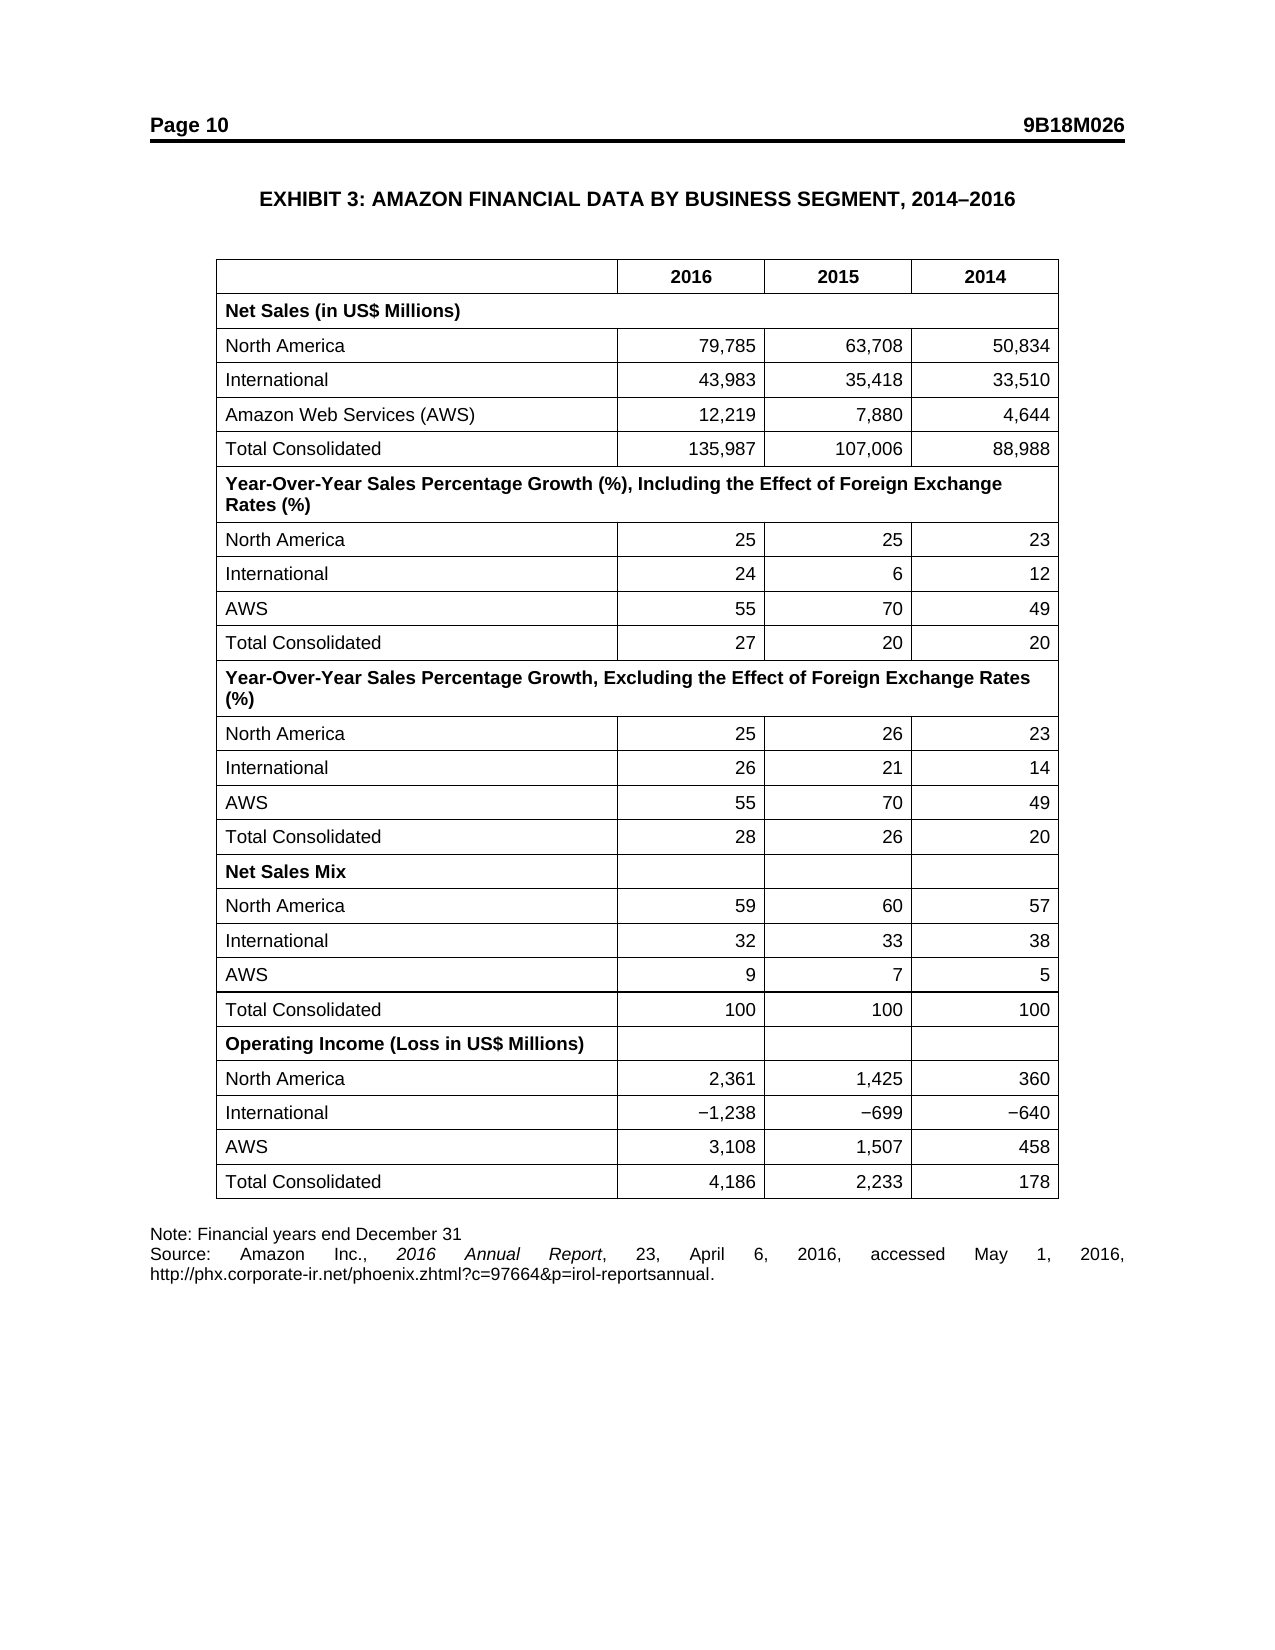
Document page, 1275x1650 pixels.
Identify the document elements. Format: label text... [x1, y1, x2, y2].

table_cell 35,418 [765, 363, 911, 397]
table_cell 26 [618, 751, 764, 784]
table_cell −699 [765, 1096, 911, 1129]
table_cell 7 [765, 958, 911, 991]
table_cell 7,880 [765, 398, 911, 431]
table_cell 49 [912, 592, 1058, 625]
table_cell 33,510 [912, 363, 1058, 397]
table_cell 24 [618, 557, 764, 591]
text Source: Amazon Inc., 2016 Annual Report, 23, April 6, 2016, accessed May 1, 2016, http://phx.corporate-ir.net/phoenix.zhtml?c=97664&p=irol-reportsannual. [150, 1244, 1125, 1284]
table_cell 70 [765, 592, 911, 625]
table_cell 26 [765, 717, 911, 750]
table_cell 2,233 [765, 1165, 911, 1198]
table_cell AWS [217, 592, 617, 625]
table_cell [912, 1027, 1058, 1060]
table_cell 20 [912, 626, 1058, 659]
table_cell Total Consolidated [217, 820, 617, 853]
table_cell 100 [765, 993, 911, 1026]
table_header 2015 [765, 260, 911, 293]
table_cell 70 [765, 786, 911, 819]
table_cell 135,987 [618, 432, 764, 466]
table_cell 26 [765, 820, 911, 853]
table_cell 63,708 [765, 329, 911, 362]
table_cell 50,834 [912, 329, 1058, 362]
table_cell 23 [912, 717, 1058, 750]
table_cell [765, 855, 911, 888]
table_cell North America [217, 329, 617, 362]
table_header 2016 [618, 260, 764, 293]
table_cell 5 [912, 958, 1058, 991]
table_cell Year-Over-Year Sales Percentage Growth (%), Including the Effect of Foreign Exchange Rates (%) [217, 467, 1058, 522]
table_cell 55 [618, 786, 764, 819]
table_cell −640 [912, 1096, 1058, 1129]
table_cell Year-Over-Year Sales Percentage Growth, Excluding the Effect of Foreign Exchange Rates (%) [217, 661, 1058, 716]
table_cell 28 [618, 820, 764, 853]
table_cell 21 [765, 751, 911, 784]
table_cell −1,238 [618, 1096, 764, 1129]
table_cell 4,186 [618, 1165, 764, 1198]
table_cell 33 [765, 924, 911, 957]
table_cell International [217, 1096, 617, 1129]
table_cell International [217, 924, 617, 957]
table_cell Net Sales Mix [217, 855, 617, 888]
table_cell 458 [912, 1130, 1058, 1164]
table_cell 25 [618, 717, 764, 750]
table_cell 107,006 [765, 432, 911, 466]
table_cell 14 [912, 751, 1058, 784]
text EXHIBIT 3: AMAZON FINANCIAL DATA BY BUSINESS SEGMENT, 2014–2016 [150, 186, 1125, 210]
table_cell [618, 1027, 764, 1060]
table_cell North America [217, 717, 617, 750]
table_cell 23 [912, 523, 1058, 556]
table_cell 4,644 [912, 398, 1058, 431]
table_cell 60 [765, 889, 911, 922]
table_cell 100 [912, 993, 1058, 1026]
table_cell 1,425 [765, 1061, 911, 1095]
table_cell 88,988 [912, 432, 1058, 466]
table_cell 25 [618, 523, 764, 556]
table_cell 38 [912, 924, 1058, 957]
table_cell 25 [765, 523, 911, 556]
table_cell Amazon Web Services (AWS) [217, 398, 617, 431]
table_cell Total Consolidated [217, 1165, 617, 1198]
table_cell 57 [912, 889, 1058, 922]
table_cell 20 [765, 626, 911, 659]
table_cell AWS [217, 786, 617, 819]
table_cell 32 [618, 924, 764, 957]
table_cell Net Sales (in US$ Millions) [217, 294, 1058, 328]
table_cell International [217, 363, 617, 397]
table_cell 79,785 [618, 329, 764, 362]
table_header 2014 [912, 260, 1058, 293]
table_cell 49 [912, 786, 1058, 819]
table_cell Total Consolidated [217, 993, 617, 1026]
table_cell Operating Income (Loss in US$ Millions) [217, 1027, 617, 1060]
table_cell 55 [618, 592, 764, 625]
text Note: Financial years end December 31 [150, 1223, 1125, 1244]
table_cell 59 [618, 889, 764, 922]
table_cell North America [217, 523, 617, 556]
table_cell 6 [765, 557, 911, 591]
table_cell North America [217, 1061, 617, 1095]
table_cell 360 [912, 1061, 1058, 1095]
table_cell 178 [912, 1165, 1058, 1198]
table_cell 3,108 [618, 1130, 764, 1164]
table_cell International [217, 557, 617, 591]
table_cell 100 [618, 993, 764, 1026]
table_cell Total Consolidated [217, 432, 617, 466]
table_cell [765, 1027, 911, 1060]
table_cell Total Consolidated [217, 626, 617, 659]
table_cell AWS [217, 958, 617, 991]
table_cell 12 [912, 557, 1058, 591]
table_cell International [217, 751, 617, 784]
table_cell 12,219 [618, 398, 764, 431]
table_cell 2,361 [618, 1061, 764, 1095]
table_cell 27 [618, 626, 764, 659]
table_cell 1,507 [765, 1130, 911, 1164]
table_cell 20 [912, 820, 1058, 853]
table_cell AWS [217, 1130, 617, 1164]
table_cell North America [217, 889, 617, 922]
table_cell [912, 855, 1058, 888]
table_header [217, 260, 617, 293]
table_cell 9 [618, 958, 764, 991]
table_cell 43,983 [618, 363, 764, 397]
table_cell [618, 855, 764, 888]
